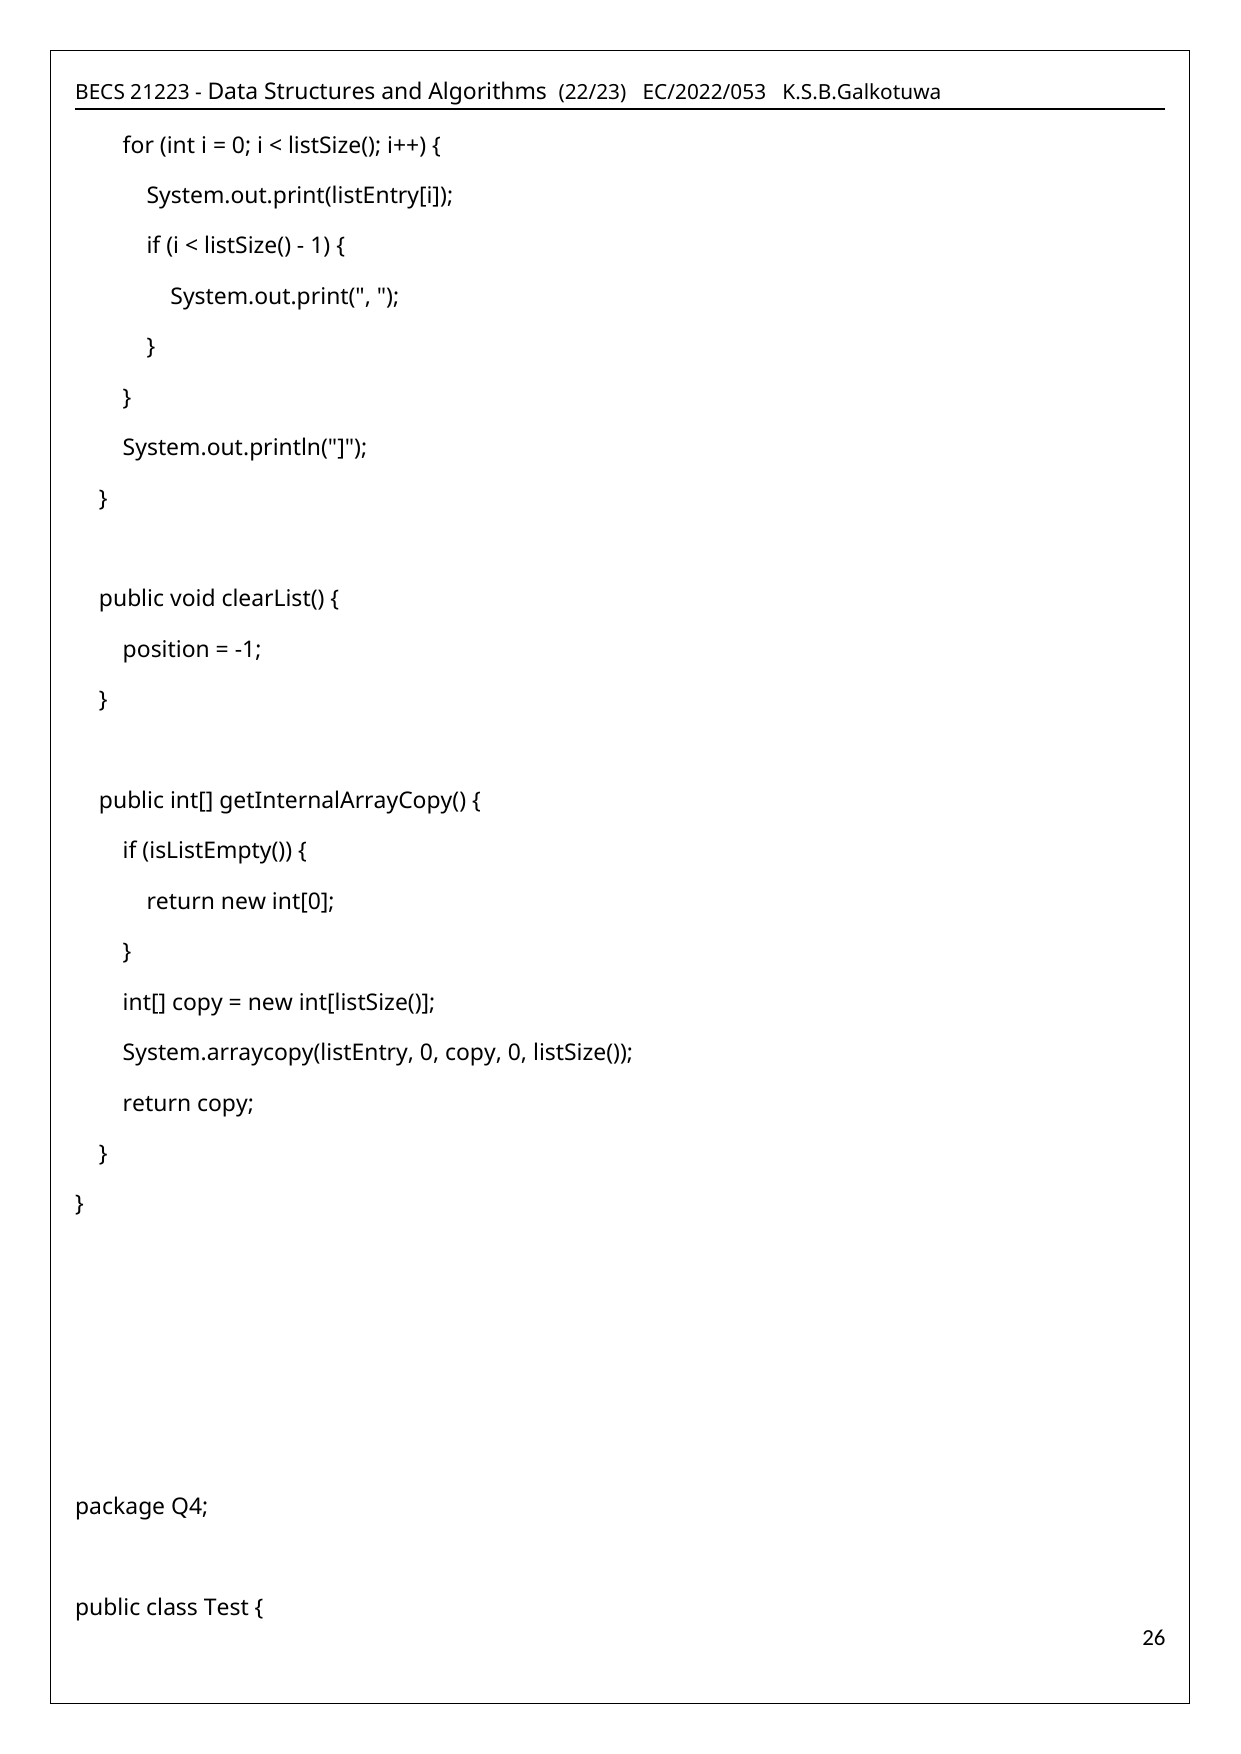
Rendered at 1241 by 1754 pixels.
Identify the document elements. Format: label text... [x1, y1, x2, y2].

text if (i < listSize() - 1) { [75, 229, 1165, 261]
text package Q4; [75, 1490, 1165, 1521]
text System.out.print(listEntry[i]); [75, 179, 1165, 210]
text if (isListEmpty()) { [75, 834, 1165, 866]
text } [75, 1187, 1165, 1219]
text System.arraycopy(listEntry, 0, copy, 0, listSize()); [75, 1036, 1165, 1067]
text for (int i = 0; i < listSize(); i++) { [75, 129, 1165, 160]
text public class Test { [75, 1591, 1165, 1622]
text } [75, 482, 1165, 513]
text } [75, 1137, 1165, 1168]
text } [75, 683, 1165, 714]
text int[] copy = new int[listSize()]; [75, 986, 1165, 1017]
text public void clearList() { [75, 582, 1165, 614]
text } [75, 330, 1165, 362]
text public int[] getInternalArrayCopy() { [75, 784, 1165, 815]
text return new int[0]; [75, 885, 1165, 916]
text } [75, 935, 1165, 967]
text return copy; [75, 1087, 1165, 1118]
text System.out.print(", "); [75, 280, 1165, 311]
text position = -1; [75, 633, 1165, 664]
text System.out.println("]"); [75, 431, 1165, 462]
text } [75, 381, 1165, 412]
